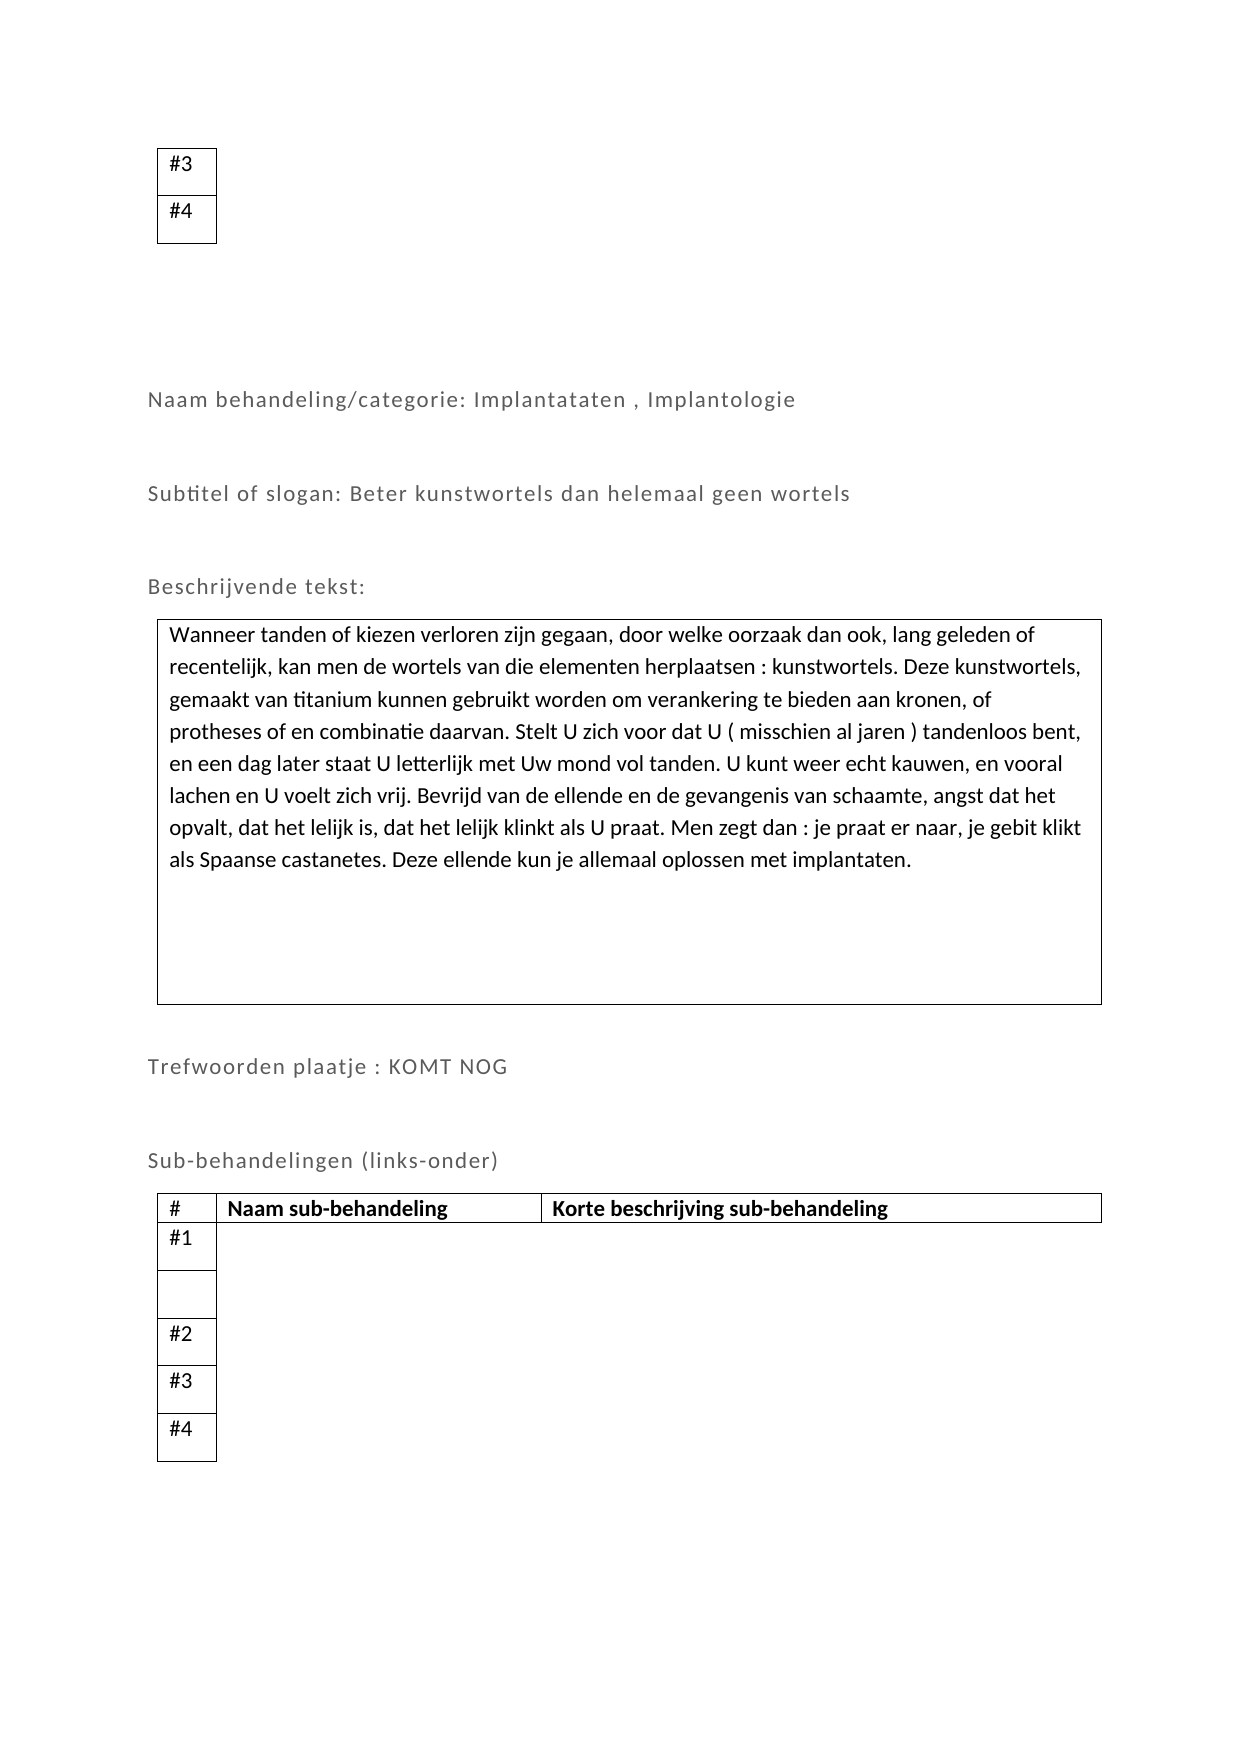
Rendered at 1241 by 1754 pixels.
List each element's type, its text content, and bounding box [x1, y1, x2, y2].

table_cell #4 [158, 196, 216, 243]
text Beschrijvende tekst: [148, 572, 1093, 600]
table_header Naam sub-behandeling [217, 1194, 541, 1222]
table_header Wanneer tanden of kiezen verloren zijn gegaan, door welke oorzaak dan ook, lang geleden of recentelijk, kan men de wortels van die elementen herplaatsen : kunstwortels. Deze kunstwortels, gemaakt van titanium kunnen gebruikt worden om verankering te bieden aan kronen, of protheses of en combinatie daarvan. Stelt U zich voor dat U ( misschien al jaren ) tandenloos bent, en een dag later staat U letterlijk met Uw mond vol tanden. U kunt weer echt kauwen, en vooral lachen en U voelt zich vrij. Bevrijd van de ellende en de gevangenis van schaamte, angst dat het opvalt, dat het lelijk is, dat het lelijk klinkt als U praat. Men zegt dan : je praat er naar, je gebit klikt als Spaanse castanetes. Deze ellende kun je allemaal oplossen met implantaten. [158, 620, 1101, 1004]
table_cell #1 [158, 1223, 216, 1270]
text Subtitel of slogan: Beter kunstwortels dan helemaal geen wortels [148, 479, 1093, 507]
table_header Korte beschrijving sub-behandeling [542, 1194, 1101, 1222]
text Trefwoorden plaatje : KOMT NOG [148, 1052, 1093, 1080]
table_cell #4 [158, 1414, 216, 1461]
table_header # [158, 1194, 216, 1222]
text Sub-behandelingen (links-onder) [148, 1146, 1093, 1174]
table_cell #3 [158, 1366, 216, 1413]
table_cell #3 [158, 149, 216, 195]
table_cell #2 [158, 1319, 216, 1365]
text Naam behandeling/categorie: Implantataten , Implantologie [148, 385, 1093, 413]
table_cell [158, 1271, 216, 1318]
